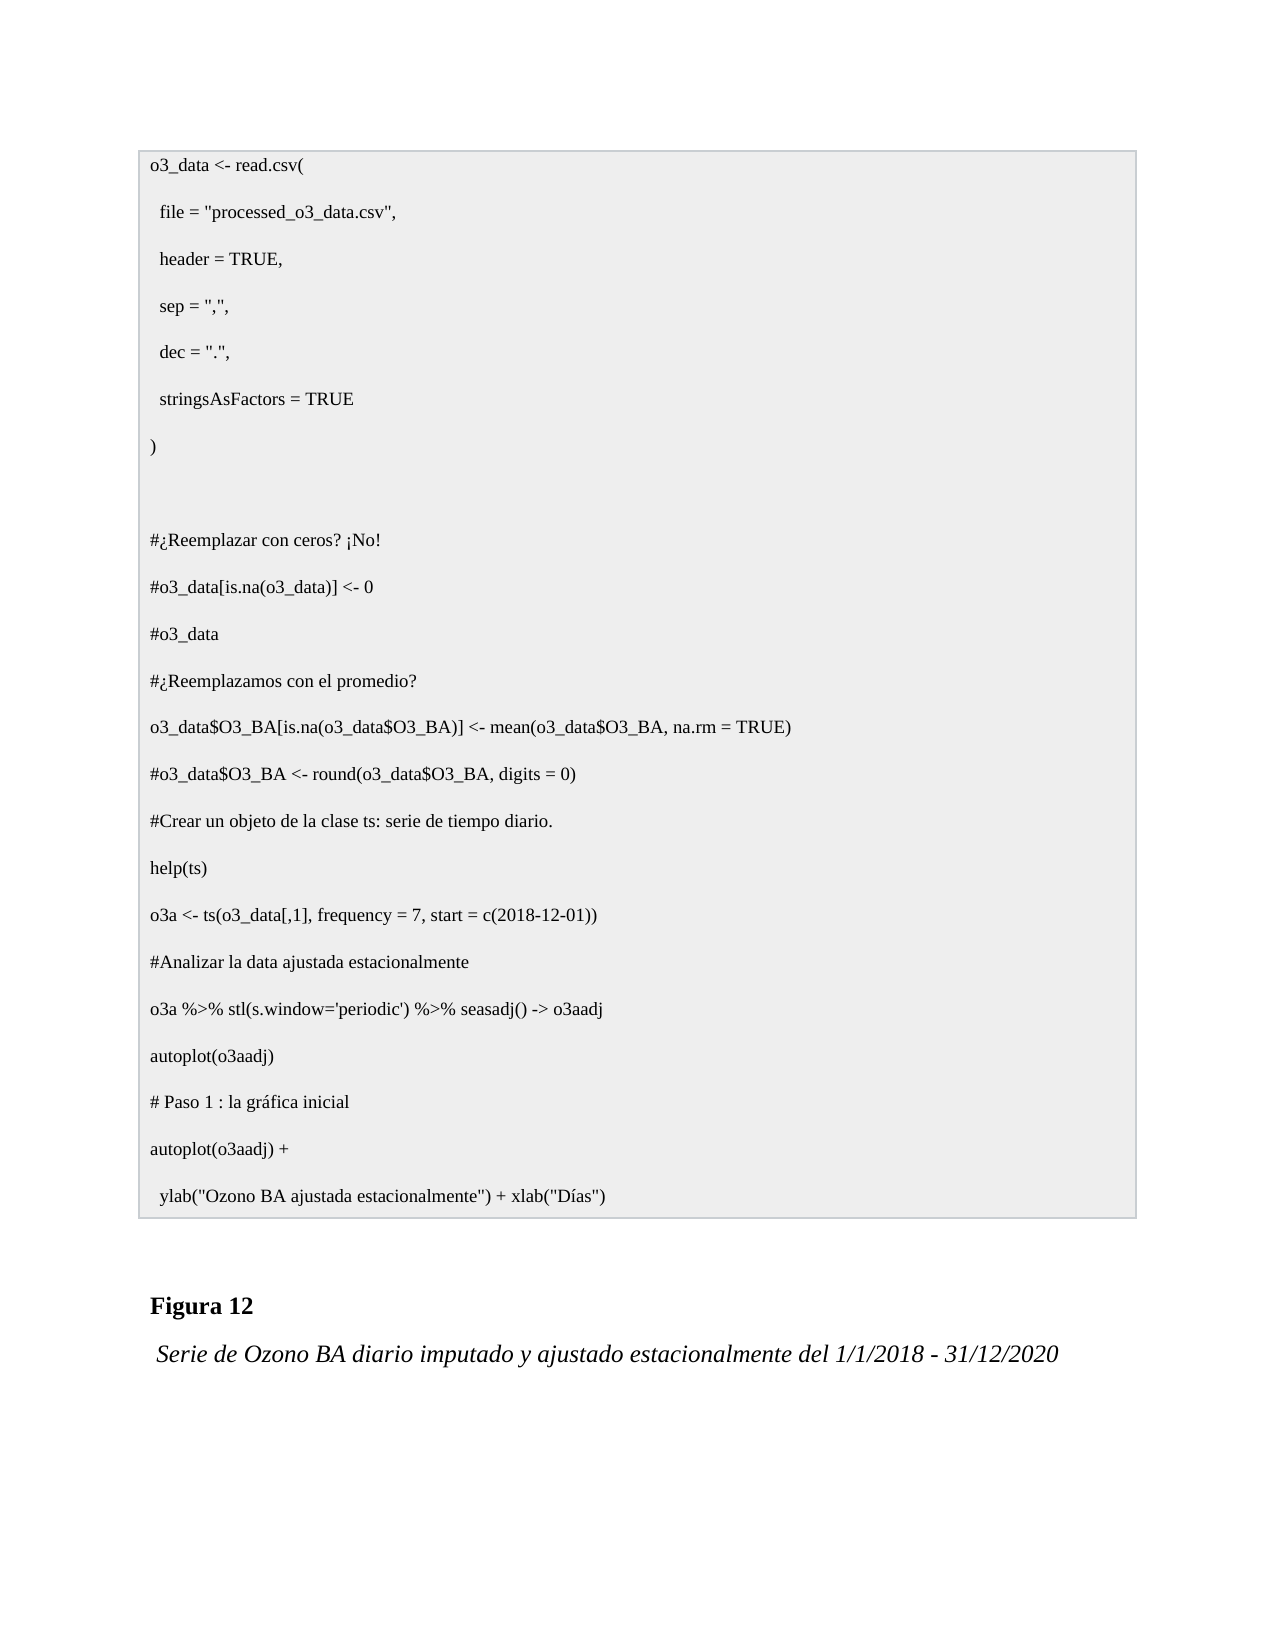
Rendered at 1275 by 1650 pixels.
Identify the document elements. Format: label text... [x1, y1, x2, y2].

text dec = ".", [140, 337, 1135, 363]
text #Analizar la data ajustada estacionalmente [140, 947, 1135, 972]
text o3_data$O3_BA[is.na(o3_data$O3_BA)] <- mean(o3_data$O3_BA, na.rm = TRUE) [140, 712, 1135, 738]
text #o3_data [140, 619, 1135, 644]
text autoplot(o3aadj) [140, 1041, 1135, 1066]
text stringsAsFactors = TRUE [140, 384, 1135, 410]
text ) [140, 431, 1135, 457]
text o3a %>% stl(s.window='periodic') %>% seasadj() -> o3aadj [140, 994, 1135, 1019]
text #¿Reemplazamos con el promedio? [140, 666, 1135, 691]
text #o3_data$O3_BA <- round(o3_data$O3_BA, digits = 0) [140, 759, 1135, 785]
text Serie de Ozono BA diario imputado y ajustado estacionalmente del 1/1/2018 - 31/12/2020 [150, 1339, 1125, 1368]
text autoplot(o3aadj) + [140, 1134, 1135, 1160]
text Figura 12 [150, 1291, 1125, 1320]
text help(ts) [140, 853, 1135, 879]
text #o3_data[is.na(o3_data)] <- 0 [140, 572, 1135, 597]
text file = "processed_o3_data.csv", [140, 197, 1135, 222]
text # Paso 1 : la gráfica inicial [140, 1087, 1135, 1113]
text sep = ",", [140, 291, 1135, 316]
text header = TRUE, [140, 244, 1135, 269]
text o3a <- ts(o3_data[,1], frequency = 7, start = c(2018-12-01)) [140, 900, 1135, 926]
text o3_data <- read.csv( [140, 152, 1135, 176]
text #Crear un objeto de la clase ts: serie de tiempo diario. [140, 806, 1135, 832]
text #¿Reemplazar con ceros? ¡No! [140, 525, 1135, 551]
text ylab("Ozono BA ajustada estacionalmente") + xlab("Días") [140, 1181, 1135, 1217]
